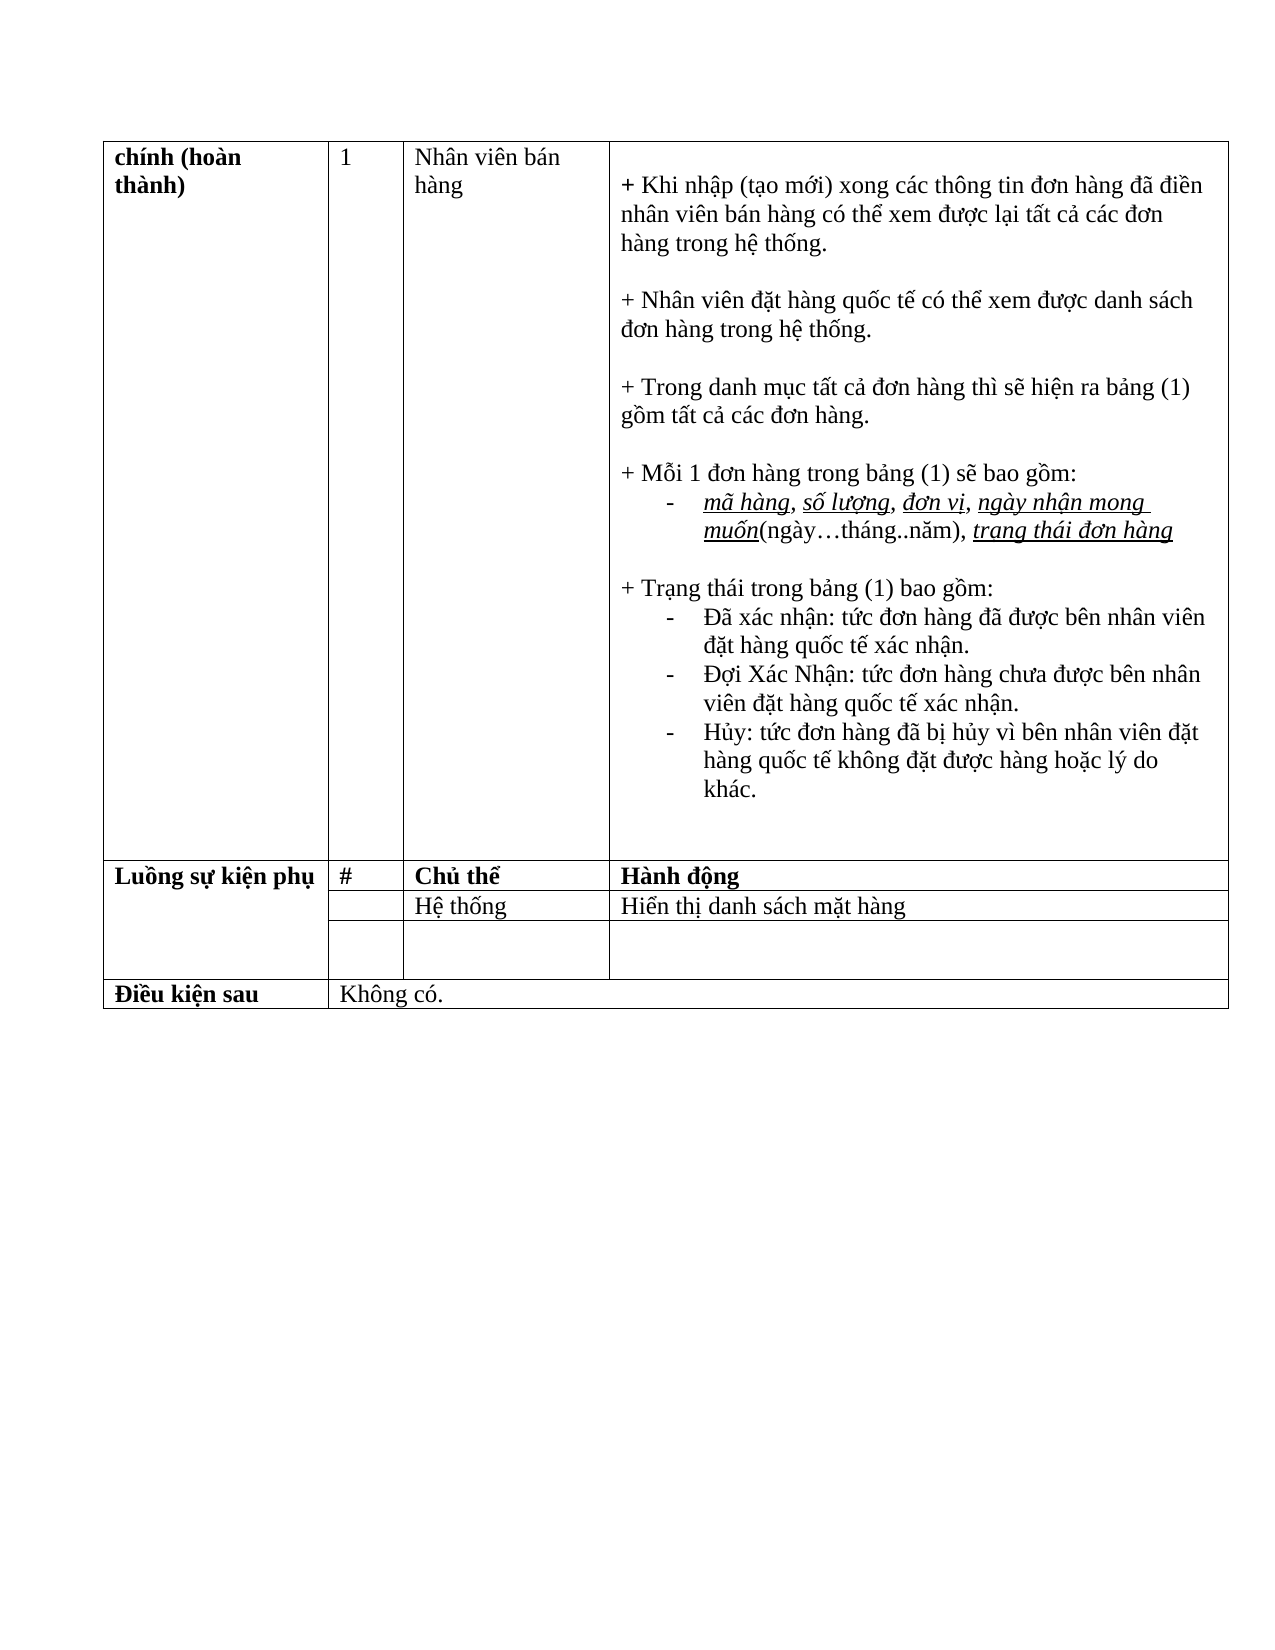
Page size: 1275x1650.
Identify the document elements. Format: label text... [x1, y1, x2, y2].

table_cell + Khi nhập (tạo mới) xong các thông tin đơn hàng đã điền nhân viên bán hàng có thể xem được lại tất cả các đơn hàng trong hệ thống. + Nhân viên đặt hàng quốc tế có thể xem được danh sách đơn hàng trong hệ thống. + Trong danh mục tất cả đơn hàng thì sẽ hiện ra bảng (1) gồm tất cả các đơn hàng. + Mỗi 1 đơn hàng trong bảng (1) sẽ bao gồm: mã hàng, số lượng, đơn vị, ngày nhận mong muốn(ngày…tháng..năm), trạng thái đơn hàng + Trạng thái trong bảng (1) bao gồm: Đã xác nhận: tức đơn hàng đã được bên nhân viên đặt hàng quốc tế xác nhận. Đợi Xác Nhận: tức đơn hàng chưa được bên nhân viên đặt hàng quốc tế xác nhận. Hủy: tức đơn hàng đã bị hủy vì bên nhân viên đặt hàng quốc tế không đặt được hàng hoặc lý do khác. [610, 142, 1228, 860]
table_cell Hệ thống [404, 891, 609, 920]
table_cell [329, 921, 403, 978]
table_cell # [329, 861, 403, 890]
table_cell Nhân viên bán hàng [404, 142, 609, 860]
table_cell [404, 921, 609, 978]
table_cell Chủ thể [404, 861, 609, 890]
table_cell Luồng sự kiện phụ [104, 861, 328, 978]
table_cell Hiển thị danh sách mặt hàng [610, 891, 1228, 920]
table_cell Không có. [329, 980, 1228, 1008]
table_cell 1 [329, 142, 403, 860]
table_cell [104, 142, 328, 860]
table_cell [329, 891, 403, 920]
table_cell Hành động [610, 861, 1228, 890]
table_cell Điều kiện sau [104, 980, 328, 1008]
table_cell [610, 921, 1228, 978]
